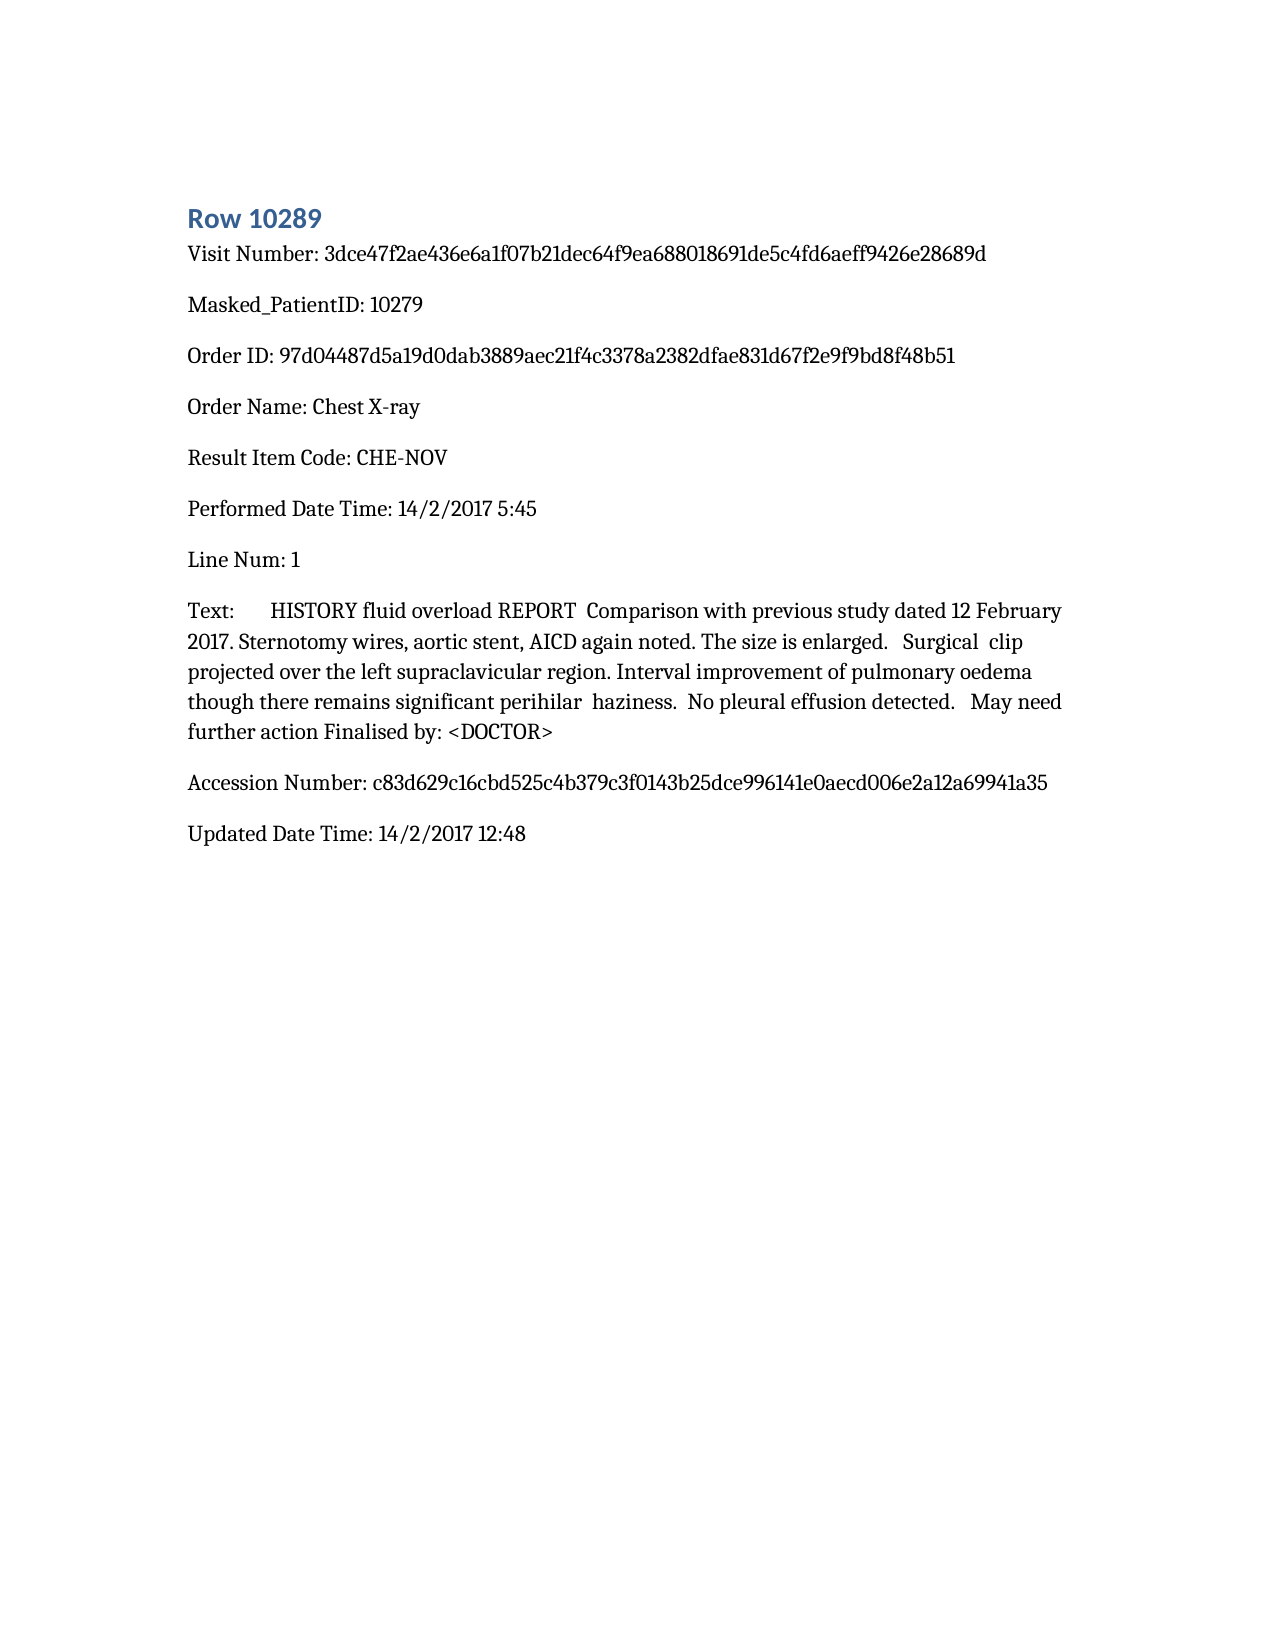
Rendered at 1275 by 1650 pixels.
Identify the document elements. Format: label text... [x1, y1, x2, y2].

text Visit Number: 3dce47f2ae436e6a1f07b21dec64f9ea688018691de5c4fd6aeff9426e28689d [187, 241, 1087, 267]
subtitle Row 10289 [187, 200, 1087, 236]
text Updated Date Time: 14/2/2017 12:48 [187, 821, 1087, 847]
text Masked_PatientID: 10279 [187, 292, 1087, 318]
text Order ID: 97d04487d5a19d0dab3889aec21f4c3378a2382dfae831d67f2e9f9bd8f48b51 [187, 343, 1087, 369]
text Line Num: 1 [187, 547, 1087, 573]
text Accession Number: c83d629c16cbd525c4b379c3f0143b25dce996141e0aecd006e2a12a69941a35 [187, 770, 1087, 796]
text Order Name: Chest X-ray [187, 394, 1087, 420]
text Performed Date Time: 14/2/2017 5:45 [187, 496, 1087, 522]
text Text: HISTORY fluid overload REPORT Comparison with previous study dated 12 February 2017. Sternotomy wires, aortic stent, AICD again noted. The size is enlarged. Surgical clip projected over the left supraclavicular region. Interval improvement of pulmonary oedema though there remains significant perihilar haziness. No pleural effusion detected. May need further action Finalised by: <DOCTOR> [187, 598, 1087, 745]
text Result Item Code: CHE-NOV [187, 445, 1087, 471]
